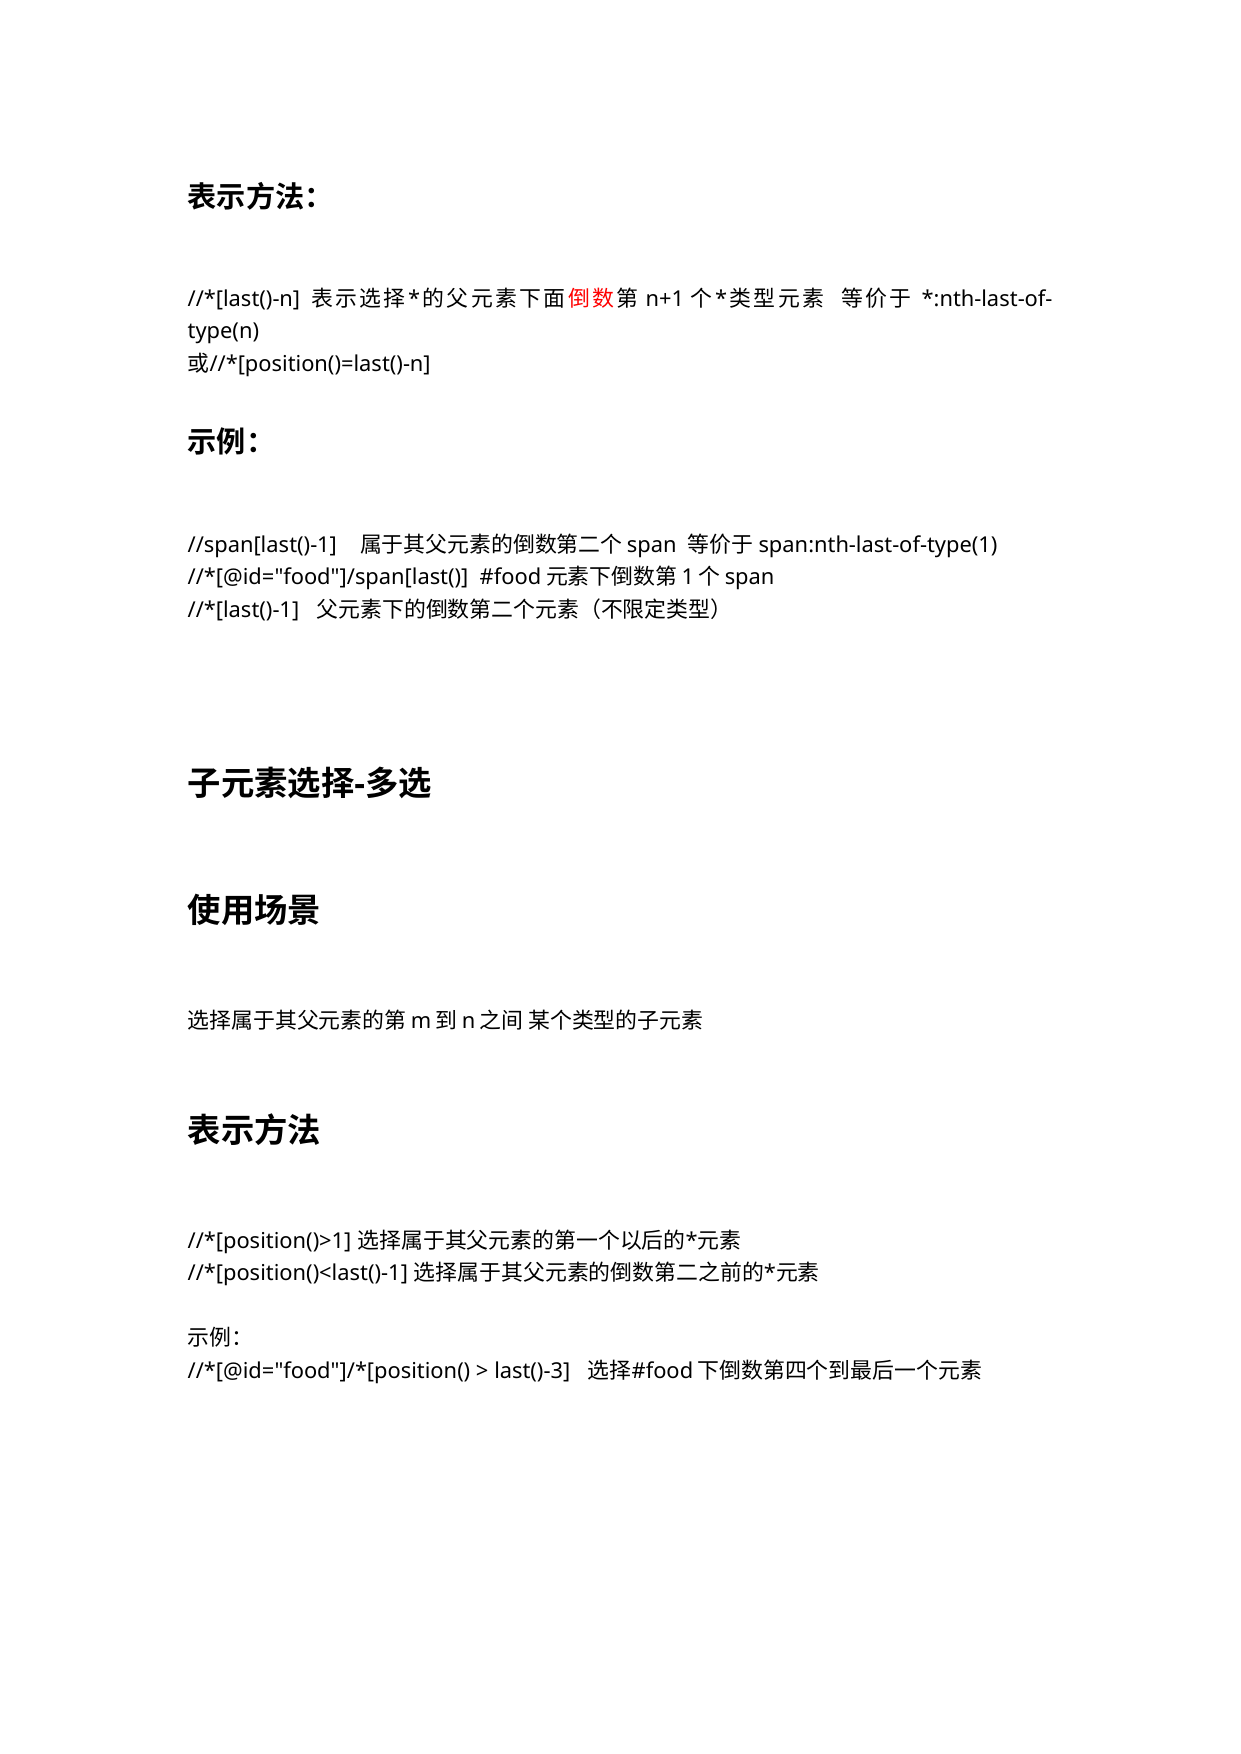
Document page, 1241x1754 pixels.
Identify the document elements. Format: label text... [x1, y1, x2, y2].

text //span[last()-1] 属于其父元素的倒数第二个span 等价于 span:nth-last-of-type(1) [187, 526, 1053, 559]
text //*[last()-n] 表示选择*的父元素下面倒数第n+1个*类型元素 等价于 *:nth-last-of-type(n) [187, 281, 1053, 346]
text 或//*[position()=last()-n] [187, 346, 1053, 378]
text //*[@id="food"]/*[position() > last()-3] 选择#food下倒数第四个到最后一个元素 [187, 1352, 1053, 1385]
text //*[position()<last()-1] 选择属于其父元素的倒数第二之前的*元素 [187, 1255, 1053, 1287]
subtitle 使用场景 [187, 876, 1053, 941]
subtitle 子元素选择-多选 [187, 748, 1053, 813]
text //*[position()>1] 选择属于其父元素的第一个以后的*元素 [187, 1222, 1053, 1255]
text 示例： [187, 1320, 1053, 1352]
subtitle 表示方法： [187, 162, 1053, 227]
text //*[@id="food"]/span[last()] #food元素下倒数第1个span [187, 559, 1053, 591]
text //*[last()-1] 父元素下的倒数第二个元素（不限定类型） [187, 591, 1053, 624]
subtitle 示例： [187, 407, 1053, 472]
subtitle 表示方法 [187, 1095, 1053, 1160]
text 选择属于其父元素的第m到n之间 某个类型的子元素 [187, 1003, 1053, 1036]
